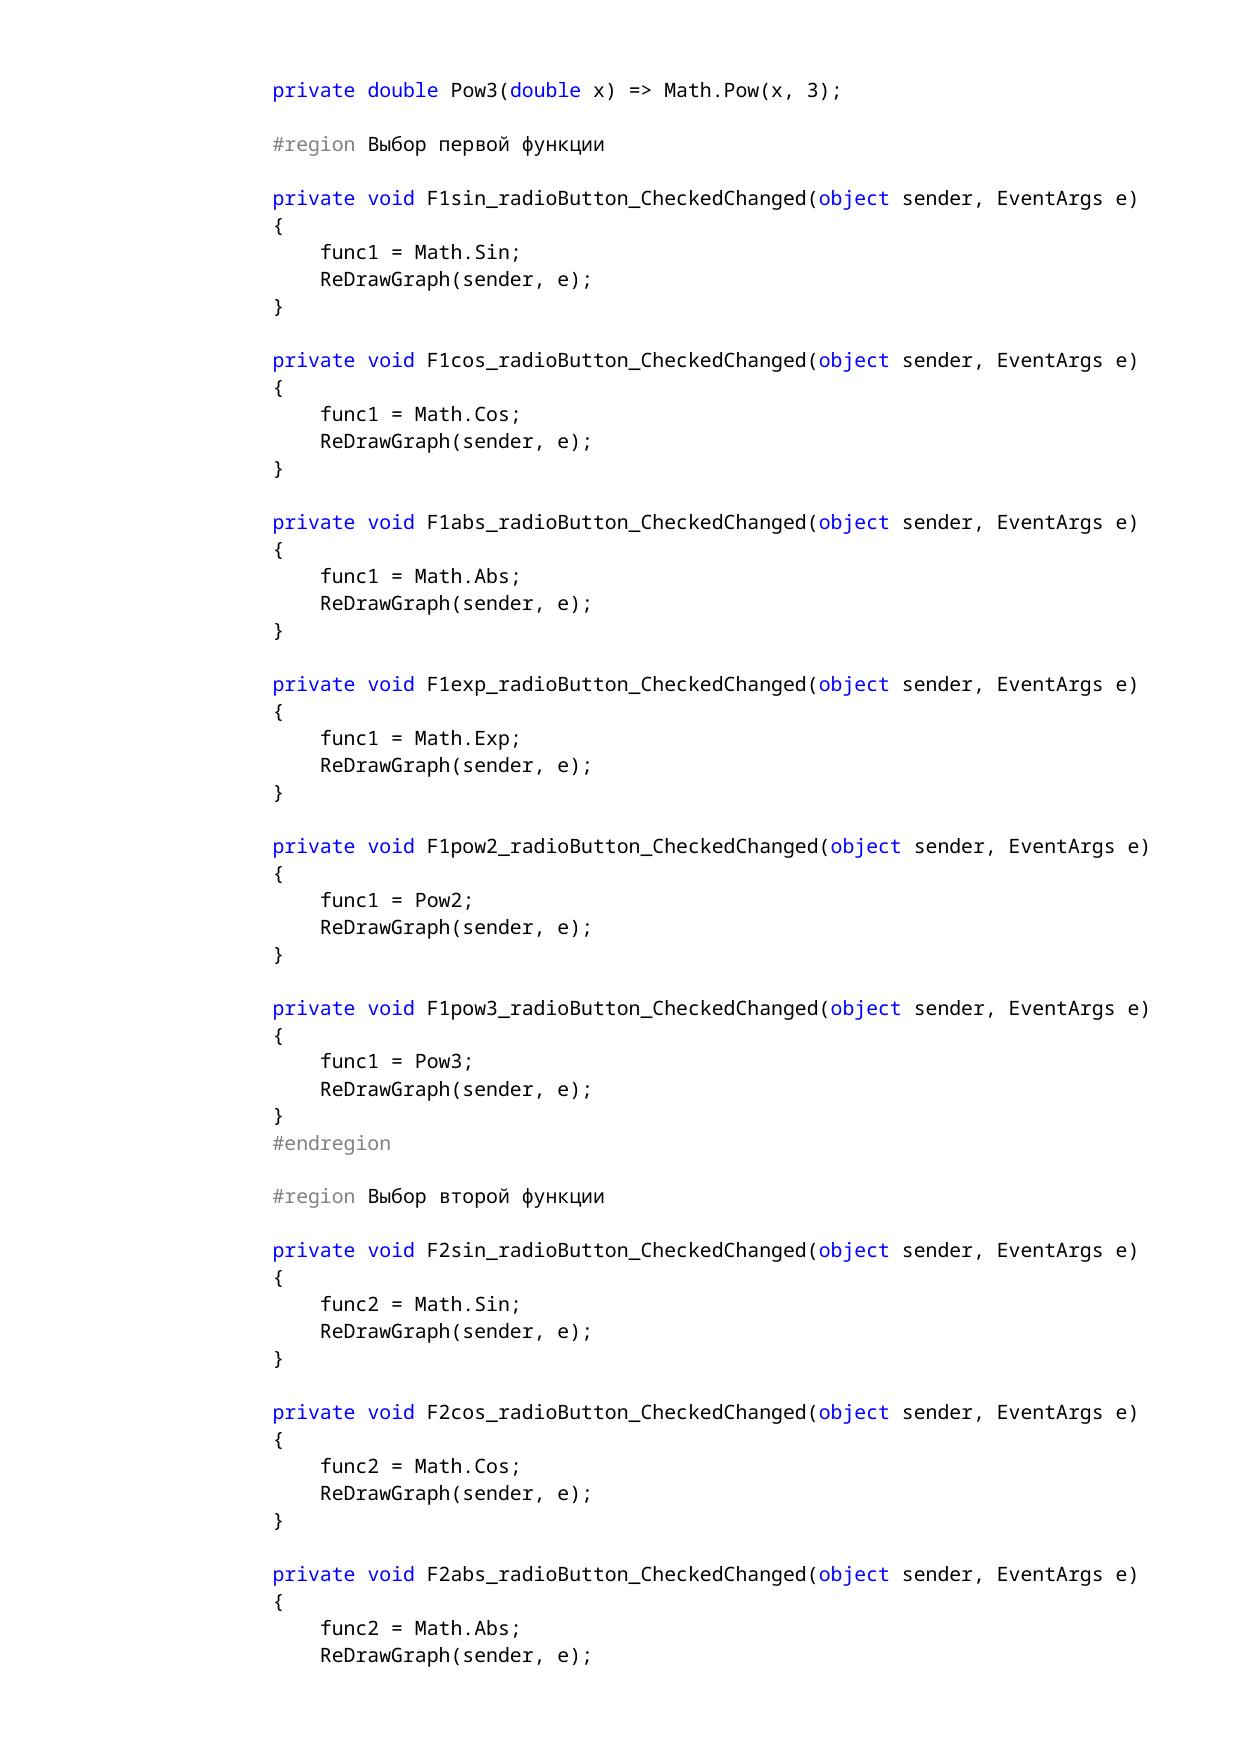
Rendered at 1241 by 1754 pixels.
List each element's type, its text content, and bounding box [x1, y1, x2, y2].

text } [177, 778, 1181, 805]
text func1 = Pow3; [177, 1048, 1181, 1075]
text private void F1pow2_radioButton_CheckedChanged(object sender, EventArgs e) [177, 832, 1181, 859]
text private double Pow3(double x) => Math.Pow(x, 3); [177, 77, 1181, 103]
text private void F1sin_radioButton_CheckedChanged(object sender, EventArgs e) [177, 184, 1181, 211]
text { [177, 1587, 1181, 1614]
text { [177, 373, 1181, 400]
text private void F2cos_radioButton_CheckedChanged(object sender, EventArgs e) [177, 1398, 1181, 1426]
text private void F1cos_radioButton_CheckedChanged(object sender, EventArgs e) [177, 346, 1181, 373]
text { [177, 1426, 1181, 1452]
text { [177, 1264, 1181, 1291]
text private void F2sin_radioButton_CheckedChanged(object sender, EventArgs e) [177, 1237, 1181, 1264]
text ReDrawGraph(sender, e); [177, 913, 1181, 940]
text } [177, 1344, 1181, 1372]
text func1 = Pow2; [177, 886, 1181, 913]
text ReDrawGraph(sender, e); [177, 1075, 1181, 1102]
text func1 = Math.Cos; [177, 400, 1181, 427]
text #region Выбор первой функции [177, 131, 1181, 157]
text #endregion [177, 1129, 1181, 1156]
text } [177, 454, 1181, 481]
text ReDrawGraph(sender, e); [177, 1479, 1181, 1506]
text ReDrawGraph(sender, e); [177, 265, 1181, 292]
text { [177, 697, 1181, 724]
text ReDrawGraph(sender, e); [177, 589, 1181, 616]
text } [177, 940, 1181, 967]
text private void F1pow3_radioButton_CheckedChanged(object sender, EventArgs e) [177, 994, 1181, 1021]
text private void F1exp_radioButton_CheckedChanged(object sender, EventArgs e) [177, 670, 1181, 697]
text { [177, 535, 1181, 562]
text ReDrawGraph(sender, e); [177, 1318, 1181, 1344]
text } [177, 1506, 1181, 1533]
text func2 = Math.Abs; [177, 1614, 1181, 1641]
text { [177, 211, 1181, 238]
text func1 = Math.Abs; [177, 562, 1181, 589]
text } [177, 1102, 1181, 1129]
text func1 = Math.Sin; [177, 238, 1181, 265]
text private void F2abs_radioButton_CheckedChanged(object sender, EventArgs e) [177, 1560, 1181, 1587]
text func2 = Math.Cos; [177, 1452, 1181, 1479]
text func2 = Math.Sin; [177, 1291, 1181, 1318]
text func1 = Math.Exp; [177, 724, 1181, 751]
text #region Выбор второй функции [177, 1183, 1181, 1210]
text } [177, 292, 1181, 319]
text ReDrawGraph(sender, e); [177, 1641, 1181, 1668]
text private void F1abs_radioButton_CheckedChanged(object sender, EventArgs e) [177, 508, 1181, 535]
text } [177, 616, 1181, 643]
text ReDrawGraph(sender, e); [177, 751, 1181, 778]
text { [177, 1021, 1181, 1048]
text { [177, 859, 1181, 886]
text ReDrawGraph(sender, e); [177, 427, 1181, 454]
